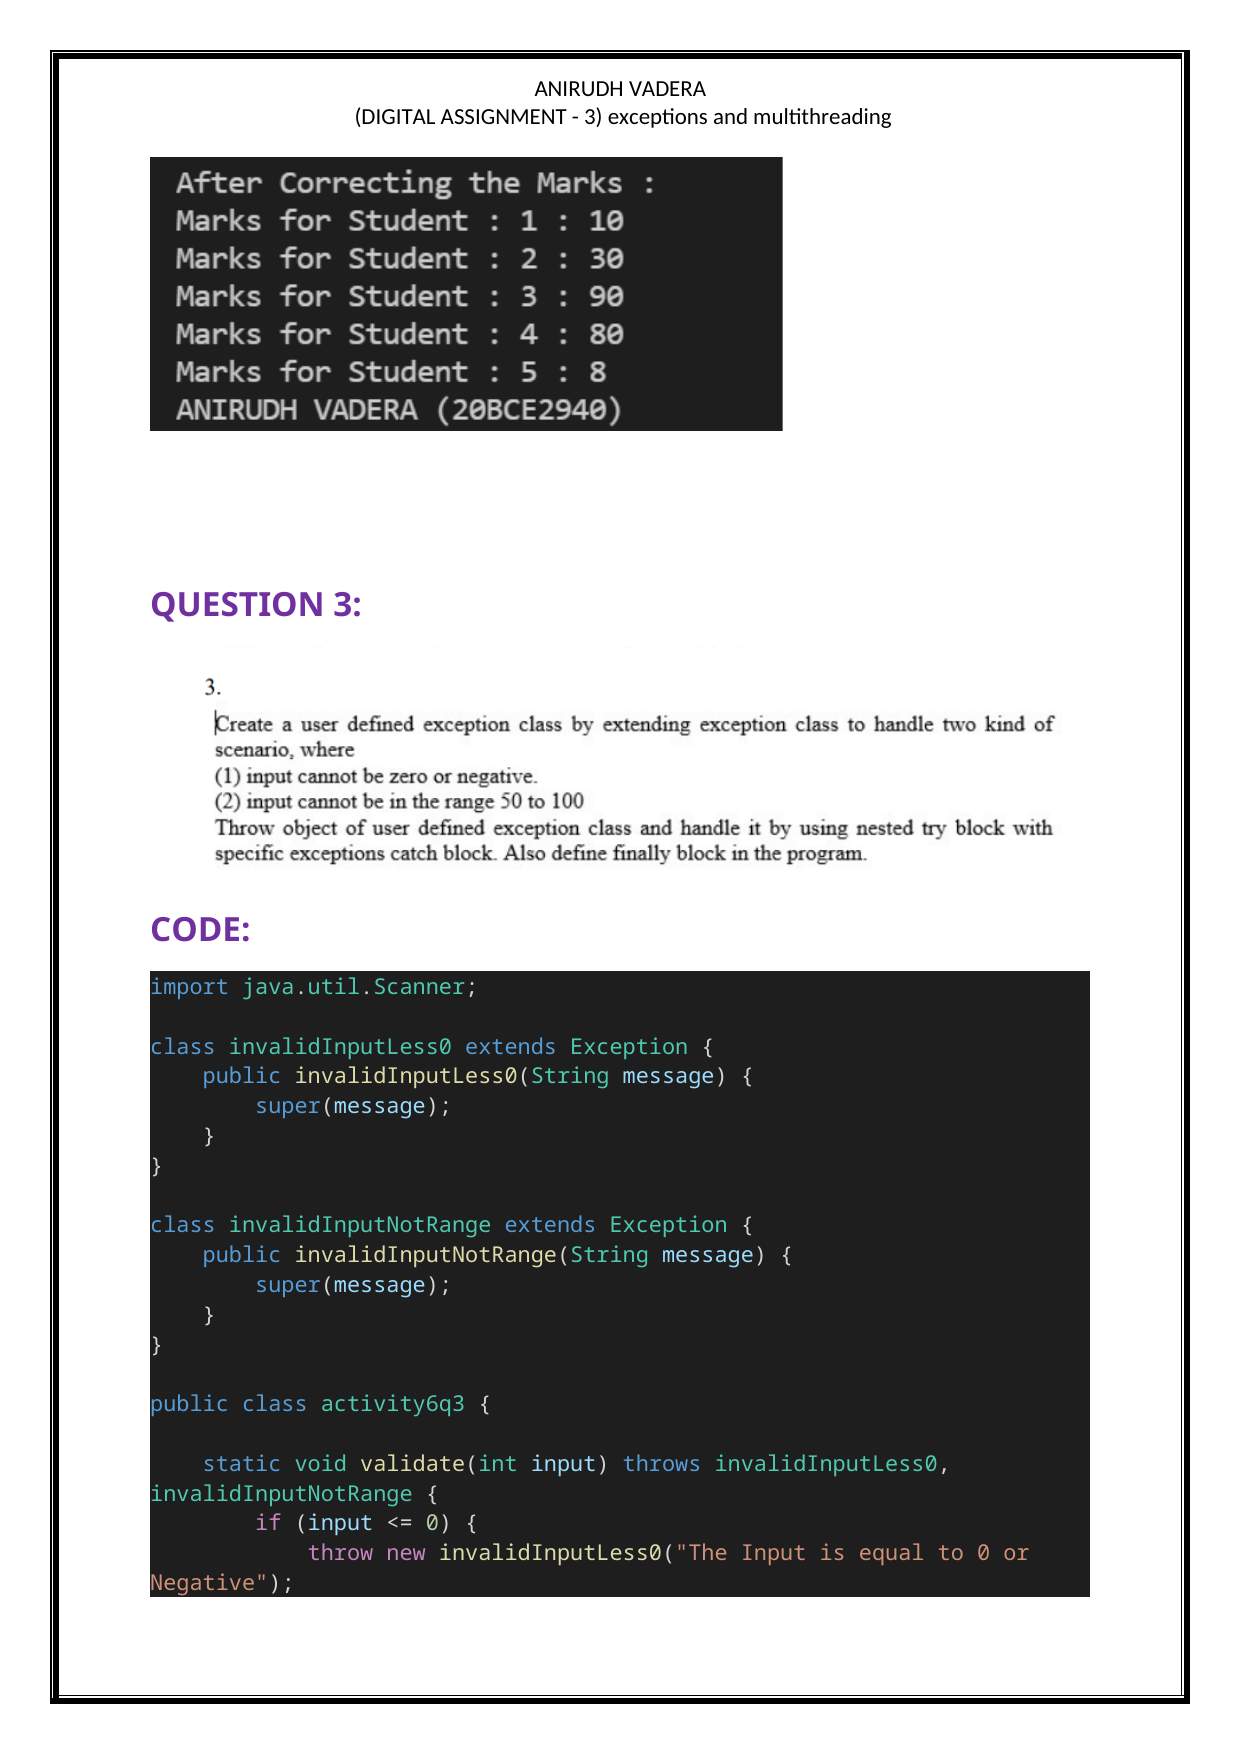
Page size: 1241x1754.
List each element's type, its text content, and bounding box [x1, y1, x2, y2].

text super(message); [150, 1090, 1090, 1120]
text QUESTION 3: [150, 580, 1090, 626]
text } [150, 1299, 1090, 1328]
text CODE: [150, 905, 1090, 951]
text import java.util.Scanner; [150, 971, 1090, 1001]
text static void validate(int input) throws invalidInputLess0, invalidInputNotRange { [150, 1448, 1090, 1507]
text public invalidInputLess0(String message) { [150, 1060, 1090, 1090]
picture [150, 157, 783, 431]
text } [150, 1120, 1090, 1150]
text public class activity6q3 { [150, 1388, 1090, 1418]
text } [150, 1150, 1090, 1179]
text public invalidInputNotRange(String message) { [150, 1239, 1090, 1269]
text if (input <= 0) { [150, 1507, 1090, 1537]
text class invalidInputLess0 extends Exception { [150, 1031, 1090, 1060]
picture [150, 646, 1091, 887]
text } [150, 1328, 1090, 1358]
text throw new invalidInputLess0("The Input is equal to 0 or Negative"); [150, 1537, 1090, 1597]
text super(message); [150, 1269, 1090, 1299]
text class invalidInputNotRange extends Exception { [150, 1209, 1090, 1239]
